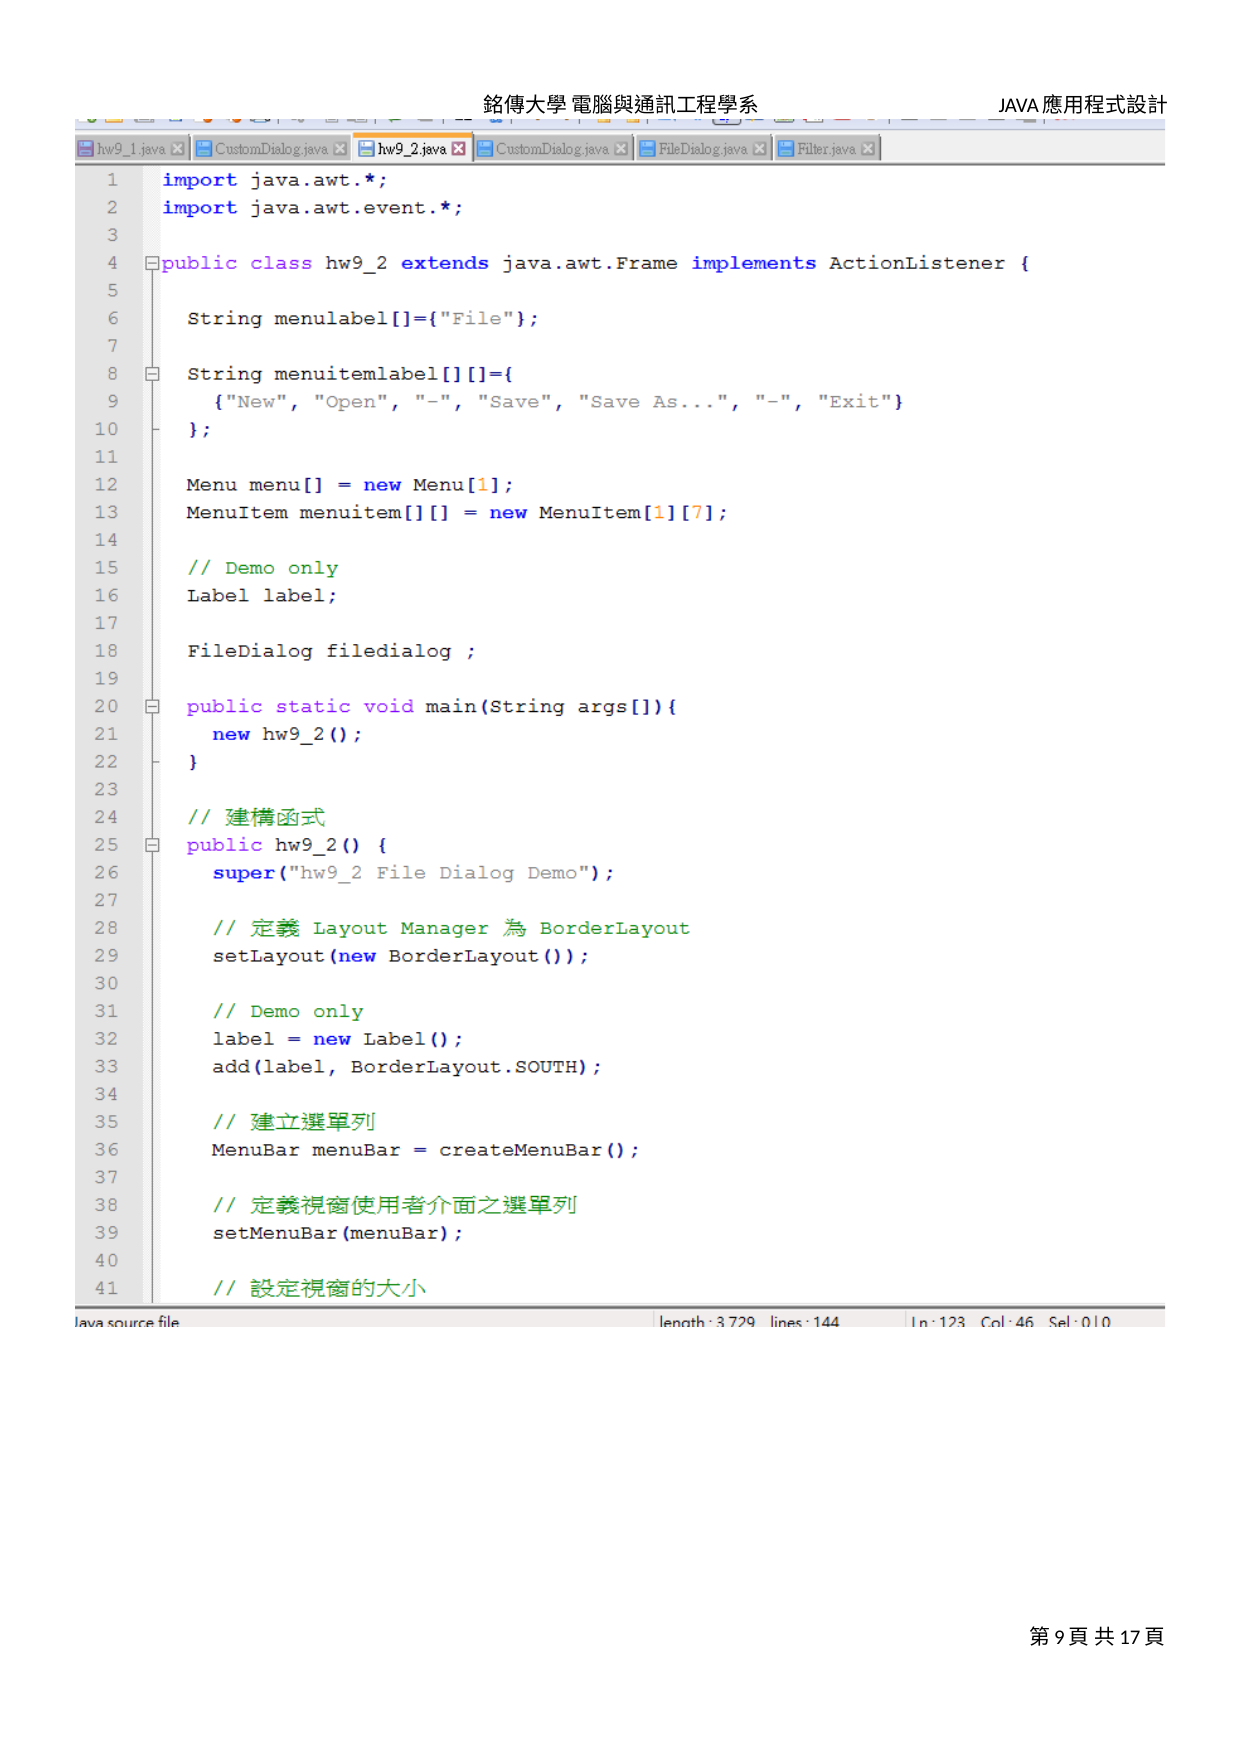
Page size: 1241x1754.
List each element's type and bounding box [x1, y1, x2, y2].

picture [75, 119, 1166, 1327]
